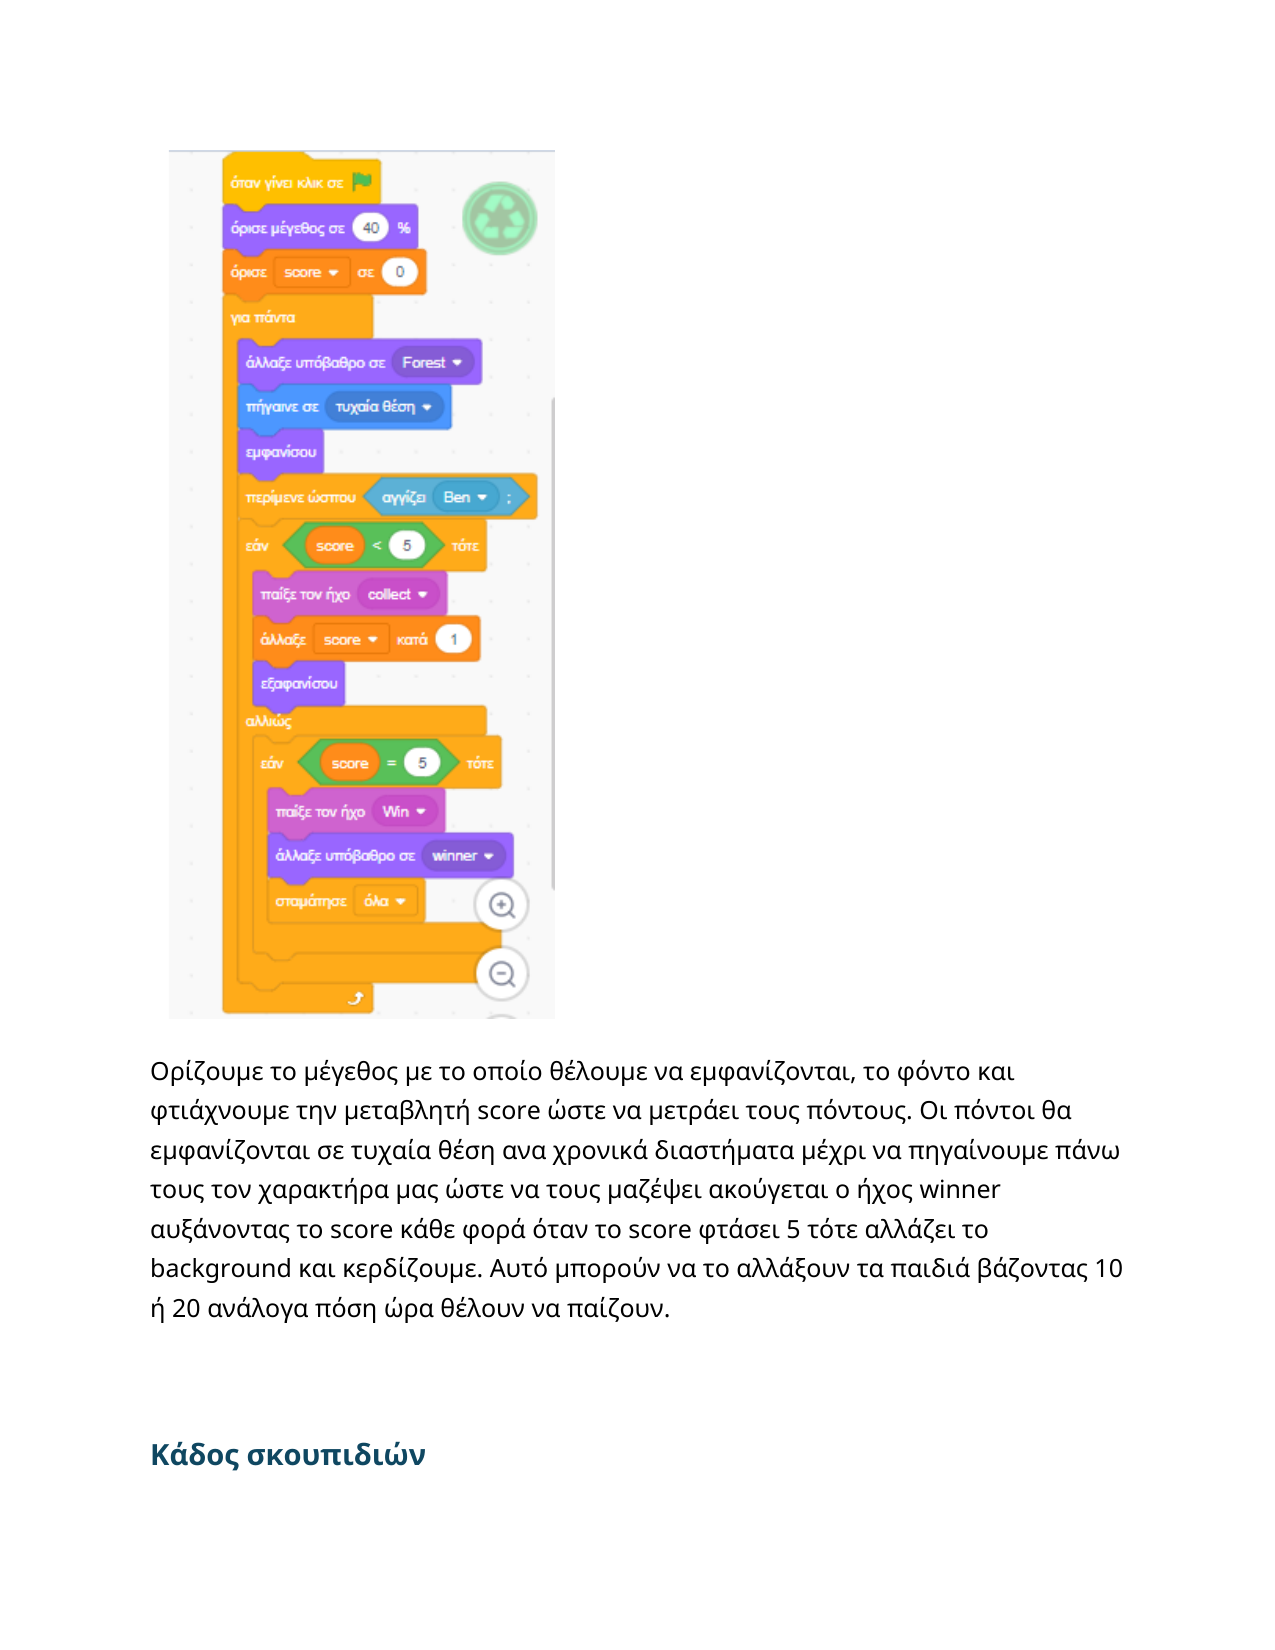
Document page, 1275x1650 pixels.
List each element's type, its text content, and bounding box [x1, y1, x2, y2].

text Κάδος σκουπιδιών [150, 1434, 1125, 1474]
text Ορίζουμε το μέγεθος με το οποίο θέλουμε να εμφανίζονται, το φόντο και φτιάχνουμε την μεταβλητή score ώστε να μετράει τους πόντους. Οι πόντοι θα εμφανίζονται σε τυχαία θέση ανα χρονικά διαστήματα μέχρι να πηγαίνουμε πάνω τους τον χαρακτήρα μας ώστε να τους μαζέψει ακούγεται ο ήχος winner αυξάνοντας το score κάθε φορά όταν το score φτάσει 5 τότε αλλάζει το background και κερδίζουμε. Αυτό μπορούν να το αλλάξουν τα παιδιά βάζοντας 10 ή 20 ανάλογα πόση ώρα θέλουν να παίζουν. [150, 1053, 1125, 1324]
